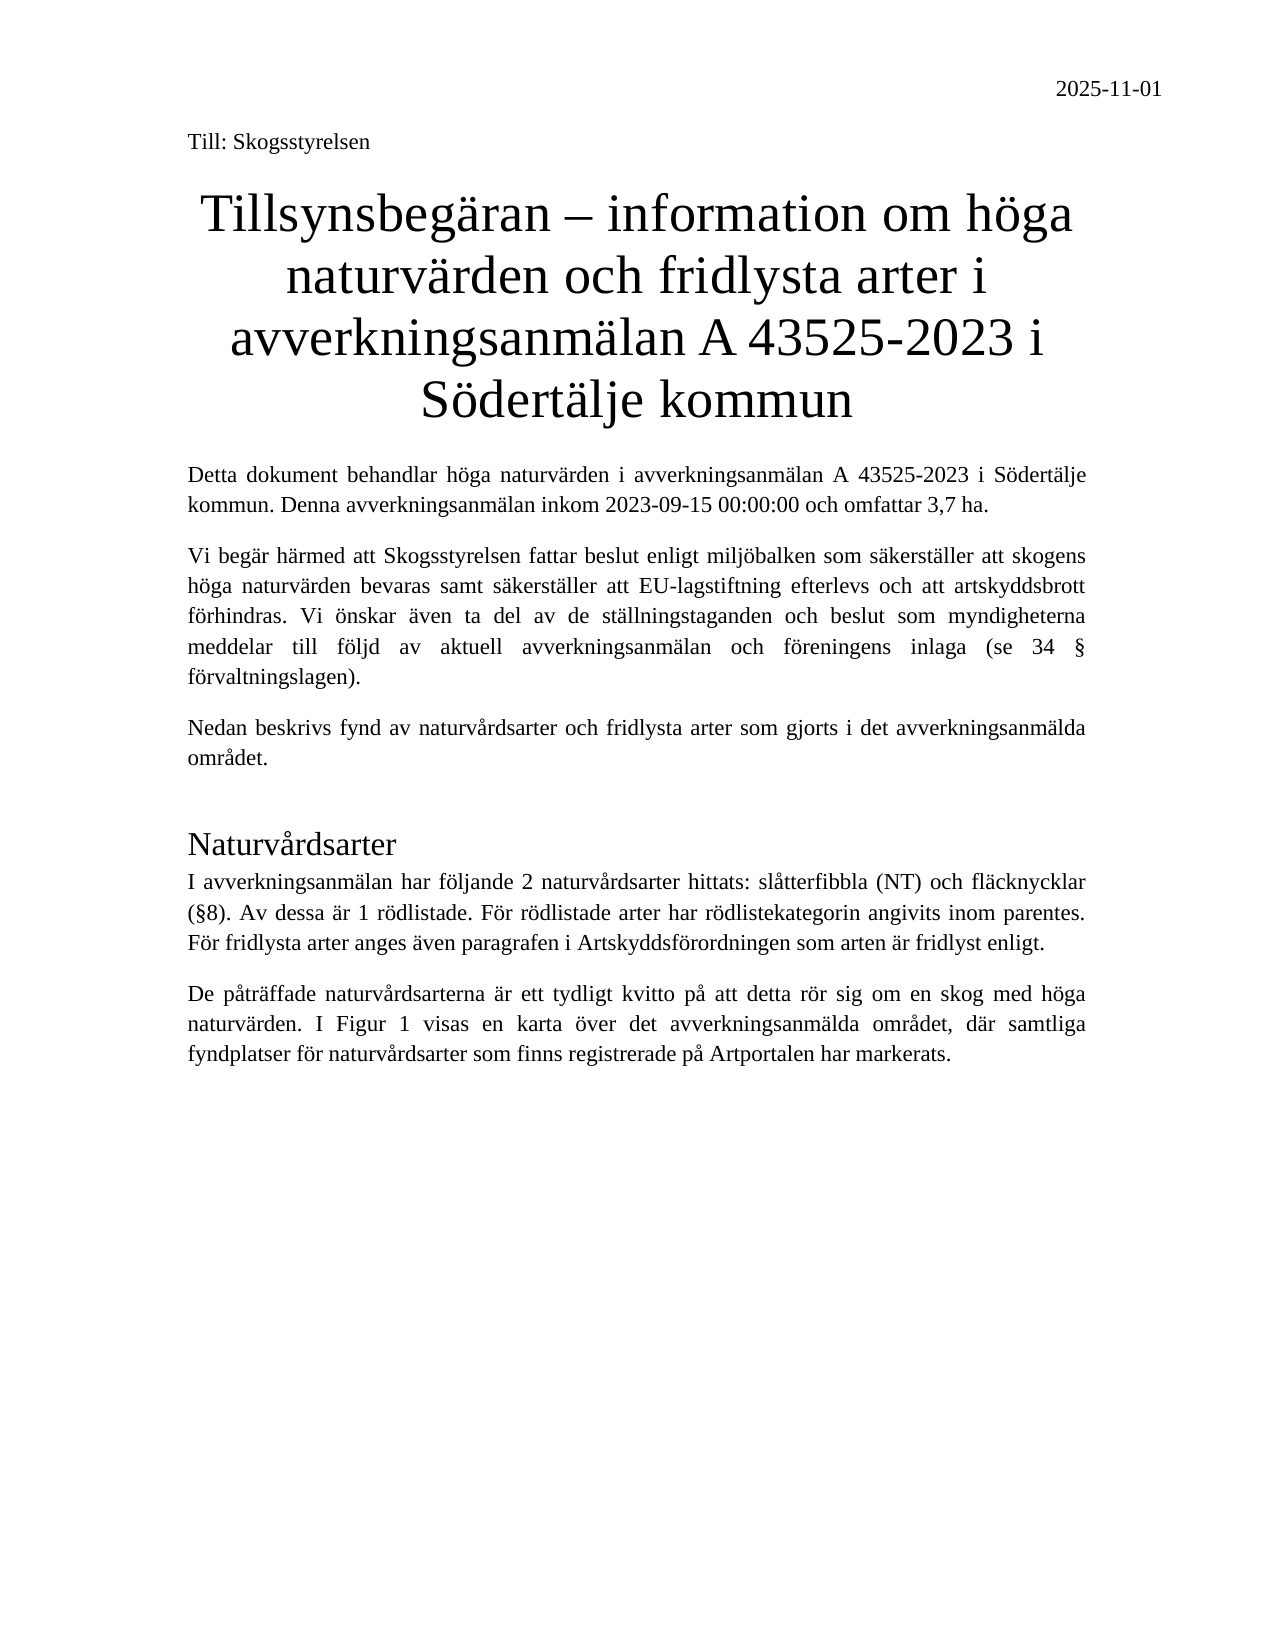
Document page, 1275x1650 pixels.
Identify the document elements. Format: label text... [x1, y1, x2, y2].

text Detta dokument behandlar höga naturvärden i avverkningsanmälan A 43525-2023 i Södertälje kommun. Denna avverkningsanmälan inkom 2023-09-15 00:00:00 och omfattar 3,7 ha. [187, 461, 1087, 517]
text I avverkningsanmälan har följande 2 naturvårdsarter hittats: slåtterfibbla (NT) och fläcknycklar (§8). Av dessa är 1 rödlistade. För rödlistade arter har rödlistekategorin angivits inom parentes. För fridlysta arter anges även paragrafen i Artskyddsförordningen som arten är fridlyst enligt. [187, 868, 1087, 955]
text De påträffade naturvårdsarterna är ett tydligt kvitto på att detta rör sig om en skog med höga naturvärden. I Figur 1 visas en karta över det avverkningsanmälda området, där samtliga fyndplatser för naturvårdsarter som finns registrerade på Artportalen har markerats. [187, 980, 1087, 1067]
text Nedan beskrivs fynd av naturvårdsarter och fridlysta arter som gjorts i det avverkningsanmälda området. [187, 714, 1087, 771]
subtitle Naturvårdsarter [187, 824, 1087, 863]
title Tillsynsbegäran – information om höga naturvärden och fridlysta arter i avverkningsanmälan A 43525-2023 i Södertälje kommun [187, 180, 1087, 429]
text Vi begär härmed att Skogsstyrelsen fattar beslut enligt miljöbalken som säkerställer att skogens höga naturvärden bevaras samt säkerställer att EU-lagstiftning efterlevs och att artskyddsbrott förhindras. Vi önskar även ta del av de ställningstaganden och beslut som myndigheterna meddelar till följd av aktuell avverkningsanmälan och föreningens inlaga (se 34 § förvaltningslagen). [187, 542, 1087, 689]
